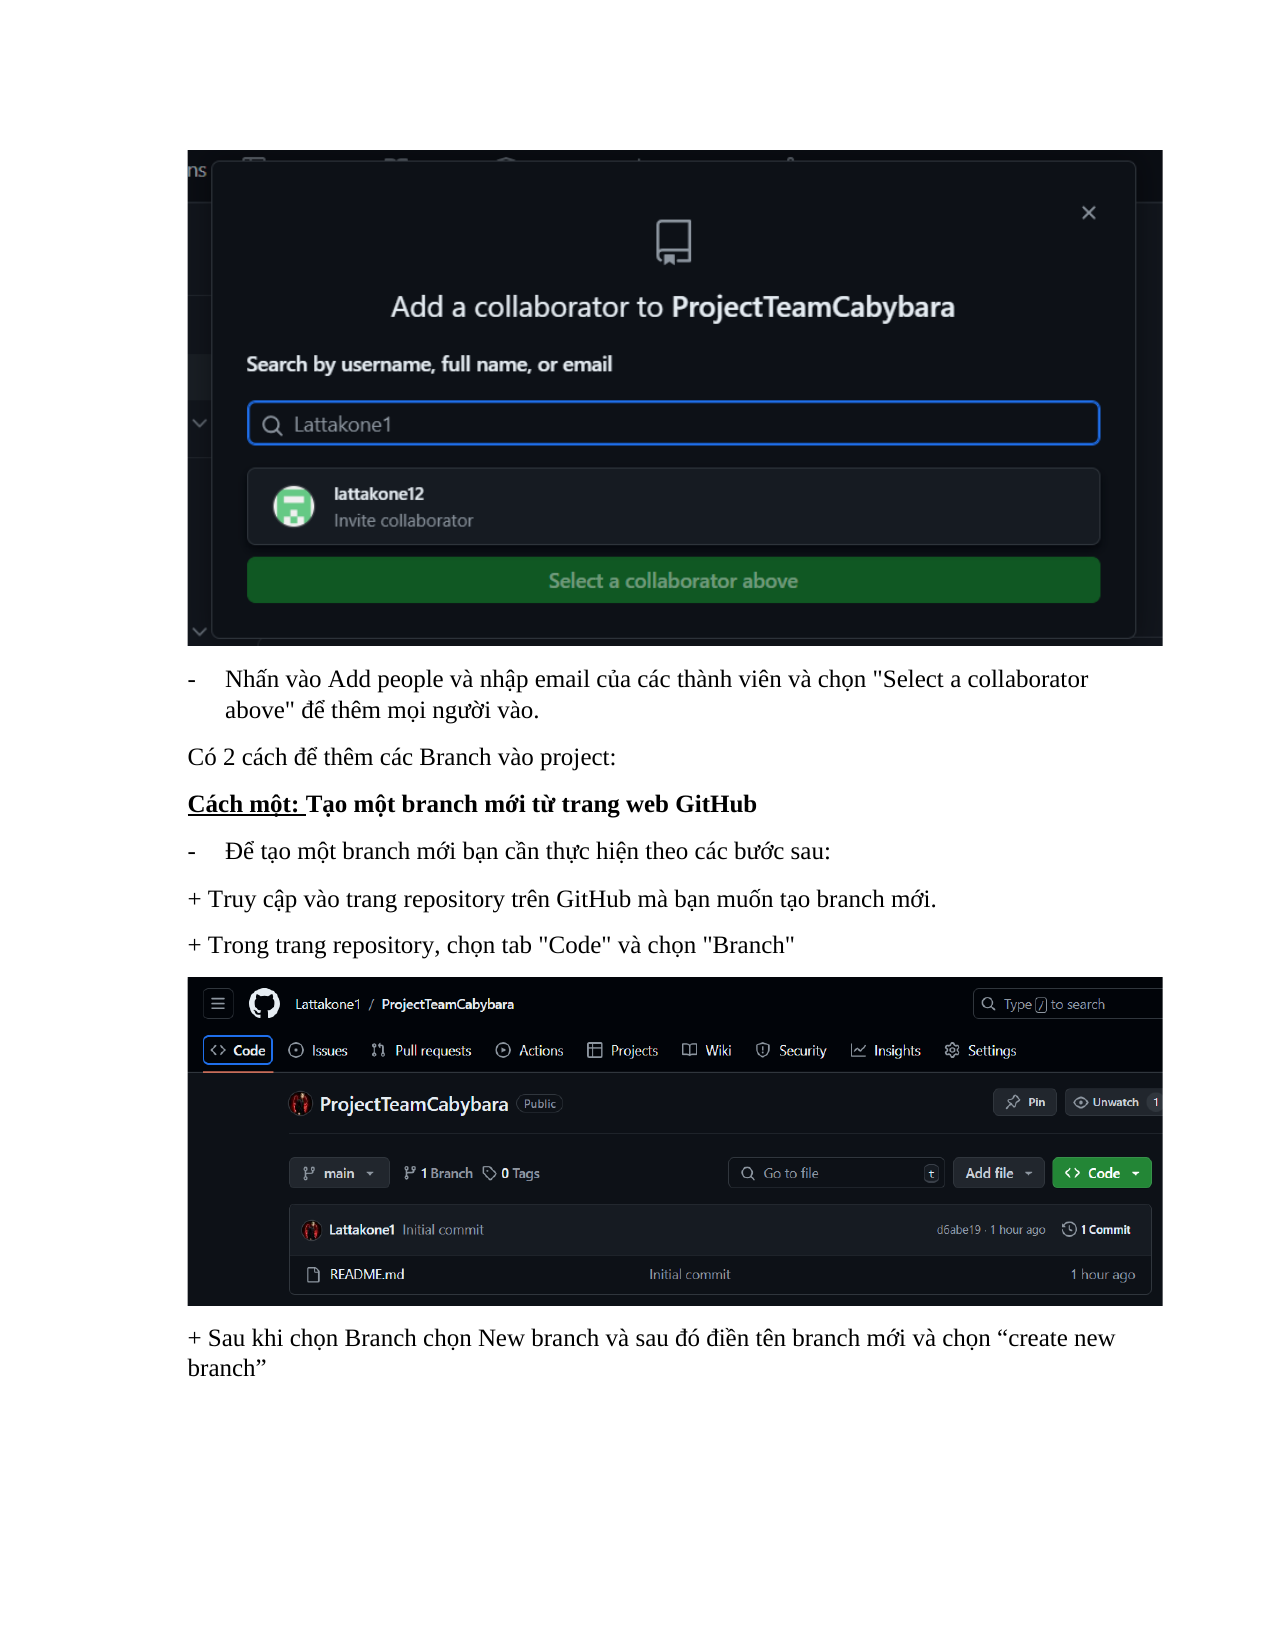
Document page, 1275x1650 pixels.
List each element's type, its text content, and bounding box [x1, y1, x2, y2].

text + Truy cập vào trang repository trên GitHub mà bạn muốn tạo branch mới. [187, 884, 1125, 912]
list Nhấn vào Add people và nhập email của các thành viên và chọn "Select a collaborator above" để thêm mọi người vào. [187, 664, 1125, 723]
picture [187, 150, 1163, 646]
text + Trong trang repository, chọn tab "Code" và chọn "Branch" [187, 931, 1125, 959]
text Có 2 cách để thêm các Branch vào project: [187, 742, 1125, 771]
list Để tạo một branch mới bạn cần thực hiện theo các bước sau: [187, 836, 1125, 865]
picture [187, 977, 1163, 1306]
text Cách một: Tạo một branch mới từ trang web GitHub [187, 789, 1125, 818]
text + Sau khi chọn Branch chọn New branch và sau đó điền tên branch mới và chọn “create new branch” [187, 1323, 1125, 1382]
